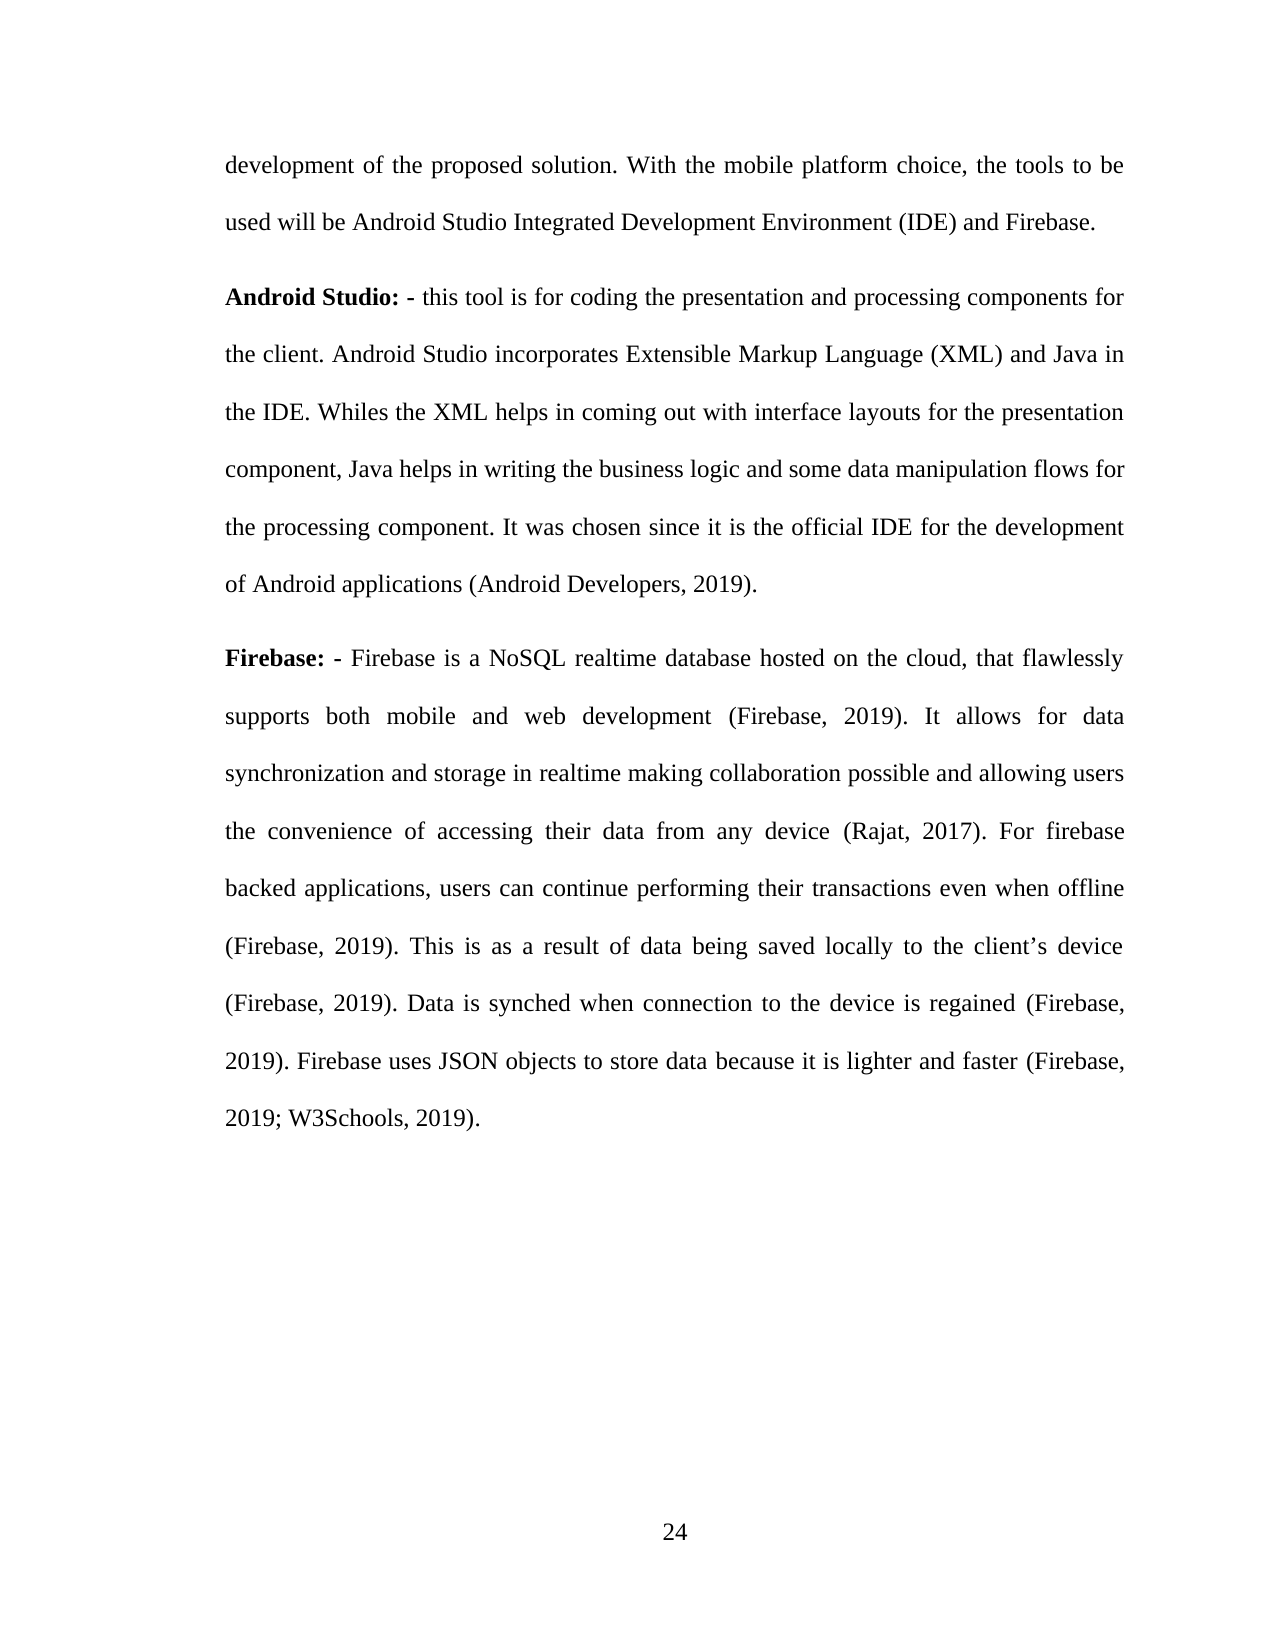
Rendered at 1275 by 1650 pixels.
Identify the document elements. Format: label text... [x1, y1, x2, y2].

text Firebase: - Firebase is a NoSQL realtime database hosted on the cloud, that flawlessly supports both mobile and web development . It allows for data synchronization and storage in realtime making collaboration possible and allowing users the convenience of accessing their data from any device . For firebase backed applications, users can continue performing their transactions even when offline . This is as a result of data being saved locally to the client’s device . Data is synched when connection to the device is regained . Firebase uses JSON objects to store data because it is lighter and faster . [225, 643, 1125, 1132]
text development of the proposed solution. With the mobile platform choice, the tools to be used will be Android Studio Integrated Development Environment (IDE) and Firebase. [225, 150, 1125, 236]
text Android Studio: - this tool is for coding the presentation and processing components for the client. Android Studio incorporates Extensible Markup Language (XML) and Java in the IDE. Whiles the XML helps in coming out with interface layouts for the presentation component, Java helps in writing the business logic and some data manipulation flows for the processing component. It was chosen since it is the official IDE for the development of Android applications . [225, 282, 1125, 598]
